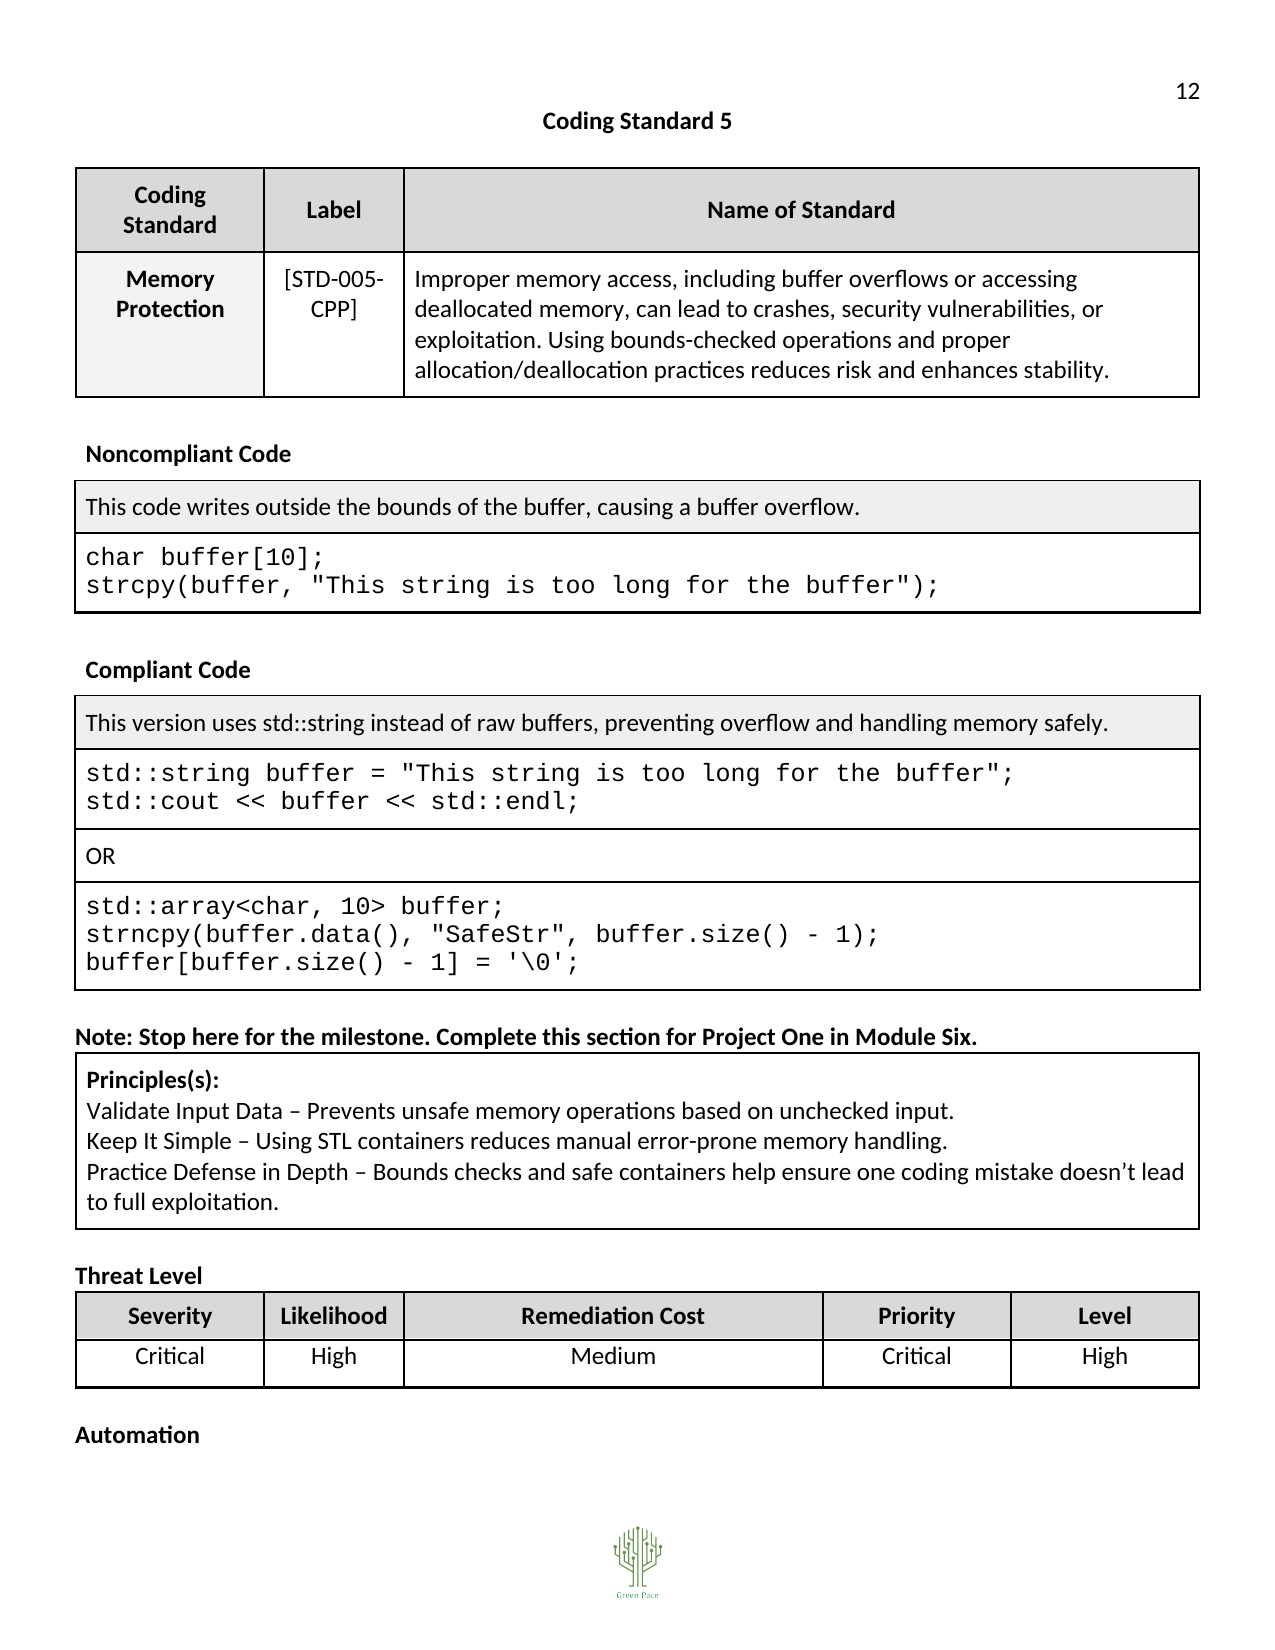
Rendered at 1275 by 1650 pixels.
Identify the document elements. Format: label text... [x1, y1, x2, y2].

table_header Name of Standard [405, 169, 1198, 251]
table_header Severity [77, 1293, 263, 1338]
subtitle Coding Standard 5 [75, 106, 1200, 136]
table_cell This code writes outside the bounds of the buffer, causing a buffer overflow. [76, 481, 1199, 532]
table_header Priority [824, 1293, 1010, 1338]
table_cell This version uses std::string instead of raw buffers, preventing overflow and handling memory safely. [76, 696, 1199, 748]
text Threat Level [75, 1260, 1200, 1291]
text Automation [75, 1419, 1200, 1449]
table_header Label [265, 169, 403, 251]
picture [605, 1521, 670, 1606]
table_cell High [265, 1341, 403, 1386]
table_cell High [1012, 1341, 1198, 1386]
table_cell OR [76, 830, 1199, 881]
table_cell Memory Protection [77, 253, 263, 396]
table_cell Critical [824, 1341, 1010, 1386]
table_header Likelihood [265, 1293, 403, 1338]
text Note: Stop here for the milestone. Complete this section for Project One in Module Six. [75, 1021, 1200, 1052]
table_header Level [1012, 1293, 1198, 1338]
table_cell std::string buffer = "This string is too long for the buffer"; std::cout << buffer << std::endl; [76, 750, 1199, 827]
table_cell Medium [405, 1341, 822, 1386]
table_header Remediation Cost [405, 1293, 822, 1338]
table_cell Critical [77, 1341, 263, 1386]
table_header Coding Standard [77, 169, 263, 251]
table_header Noncompliant Code [75, 428, 1200, 479]
table_cell [STD-005-CPP] [265, 253, 403, 396]
table_header Principles(s): Validate Input Data – Prevents unsafe memory operations based on unchecked input. Keep It Simple – Using STL containers reduces manual error-prone memory handling. Practice Defense in Depth – Bounds checks and safe containers help ensure one coding mistake doesn’t lead to full exploitation. [77, 1054, 1198, 1227]
table_cell std::array<char, 10> buffer; strncpy(buffer.data(), "SafeStr", buffer.size() - 1); buffer[buffer.size() - 1] = '\0'; [76, 883, 1199, 989]
table_cell char buffer[10]; strcpy(buffer, "This string is too long for the buffer"); [76, 534, 1199, 611]
table_header Compliant Code [75, 644, 1200, 695]
table_cell Improper memory access, including buffer overflows or accessing deallocated memory, can lead to crashes, security vulnerabilities, or exploitation. Using bounds-checked operations and proper allocation/deallocation practices reduces risk and enhances stability. [405, 253, 1198, 396]
